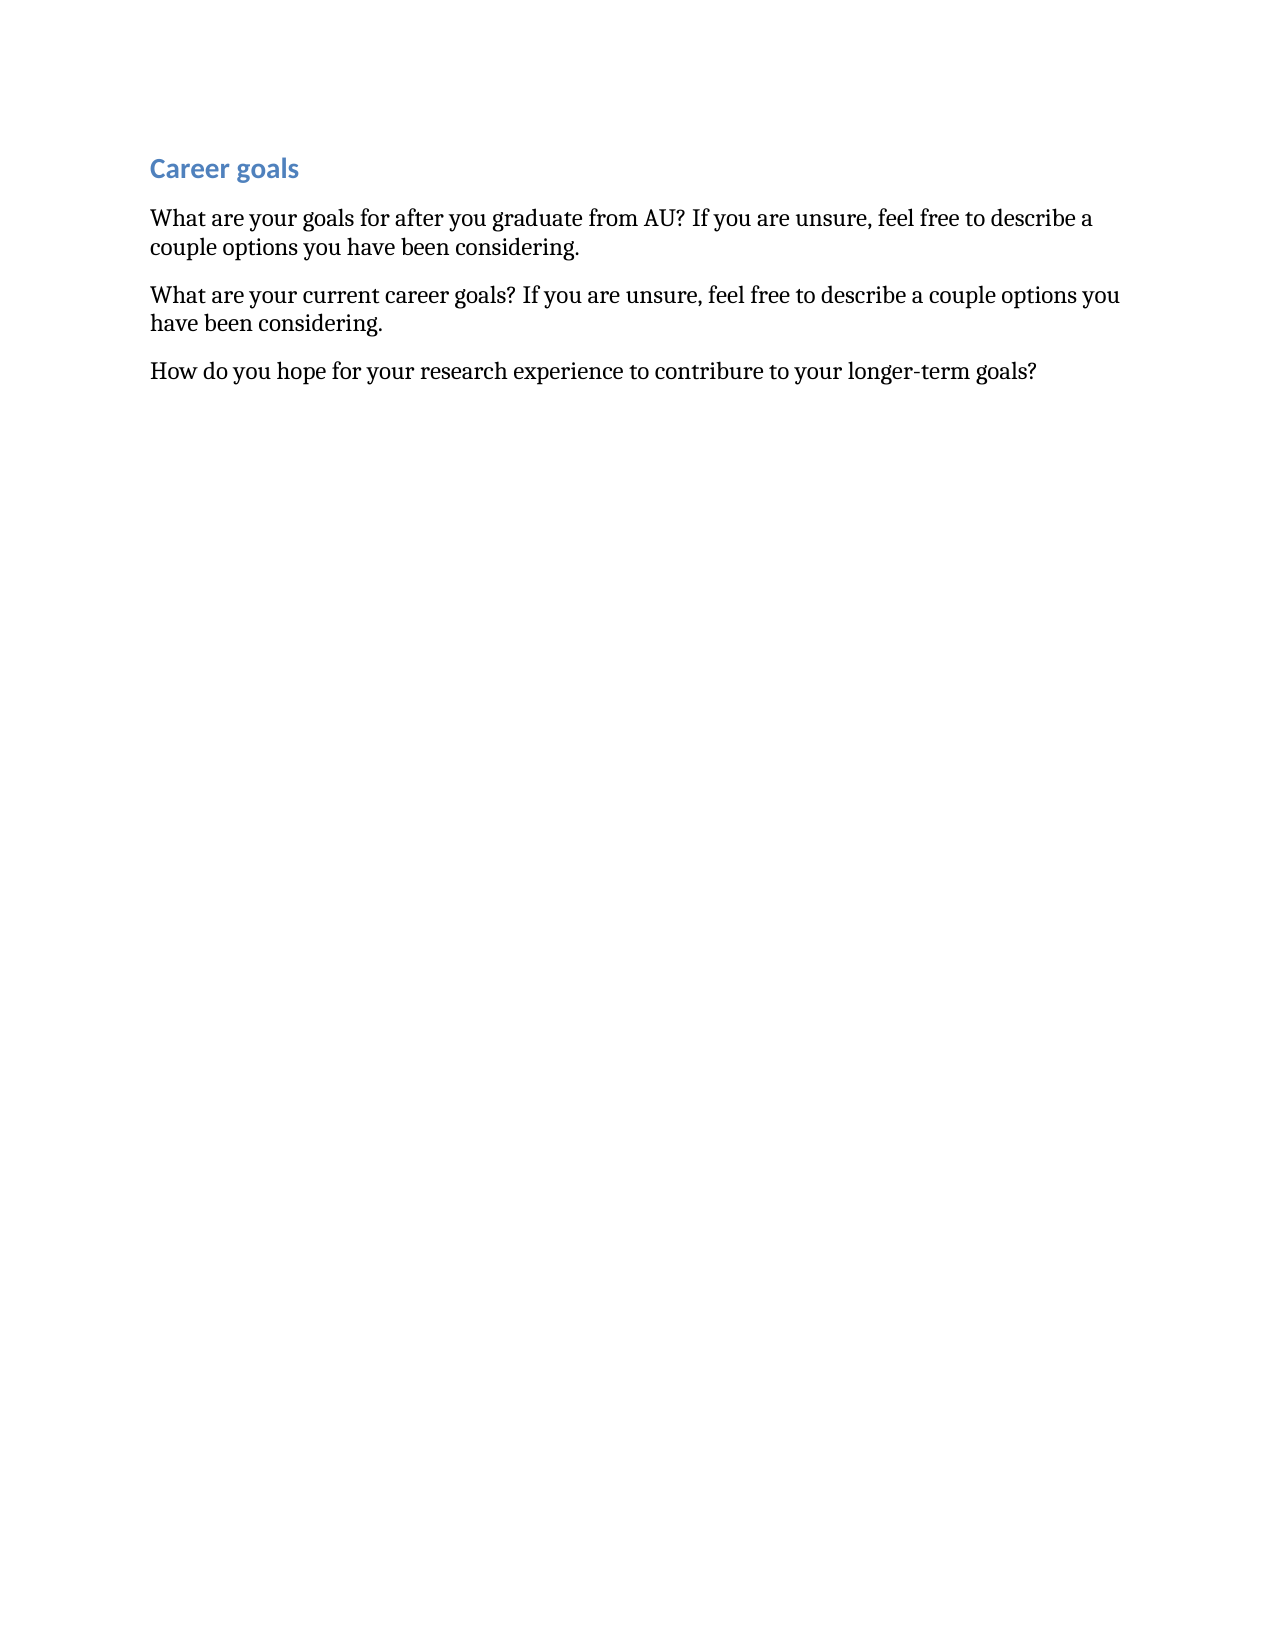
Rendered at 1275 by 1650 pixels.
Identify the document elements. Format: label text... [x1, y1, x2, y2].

subtitle Career goals [150, 150, 1125, 186]
text How do you hope for your research experience to contribure to your longer-term goals? [150, 357, 1125, 386]
text What are your goals for after you graduate from AU? If you are unsure, feel free to describe a couple options you have been considering. [150, 204, 1125, 262]
text What are your current career goals? If you are unsure, feel free to describe a couple options you have been considering. [150, 281, 1125, 338]
